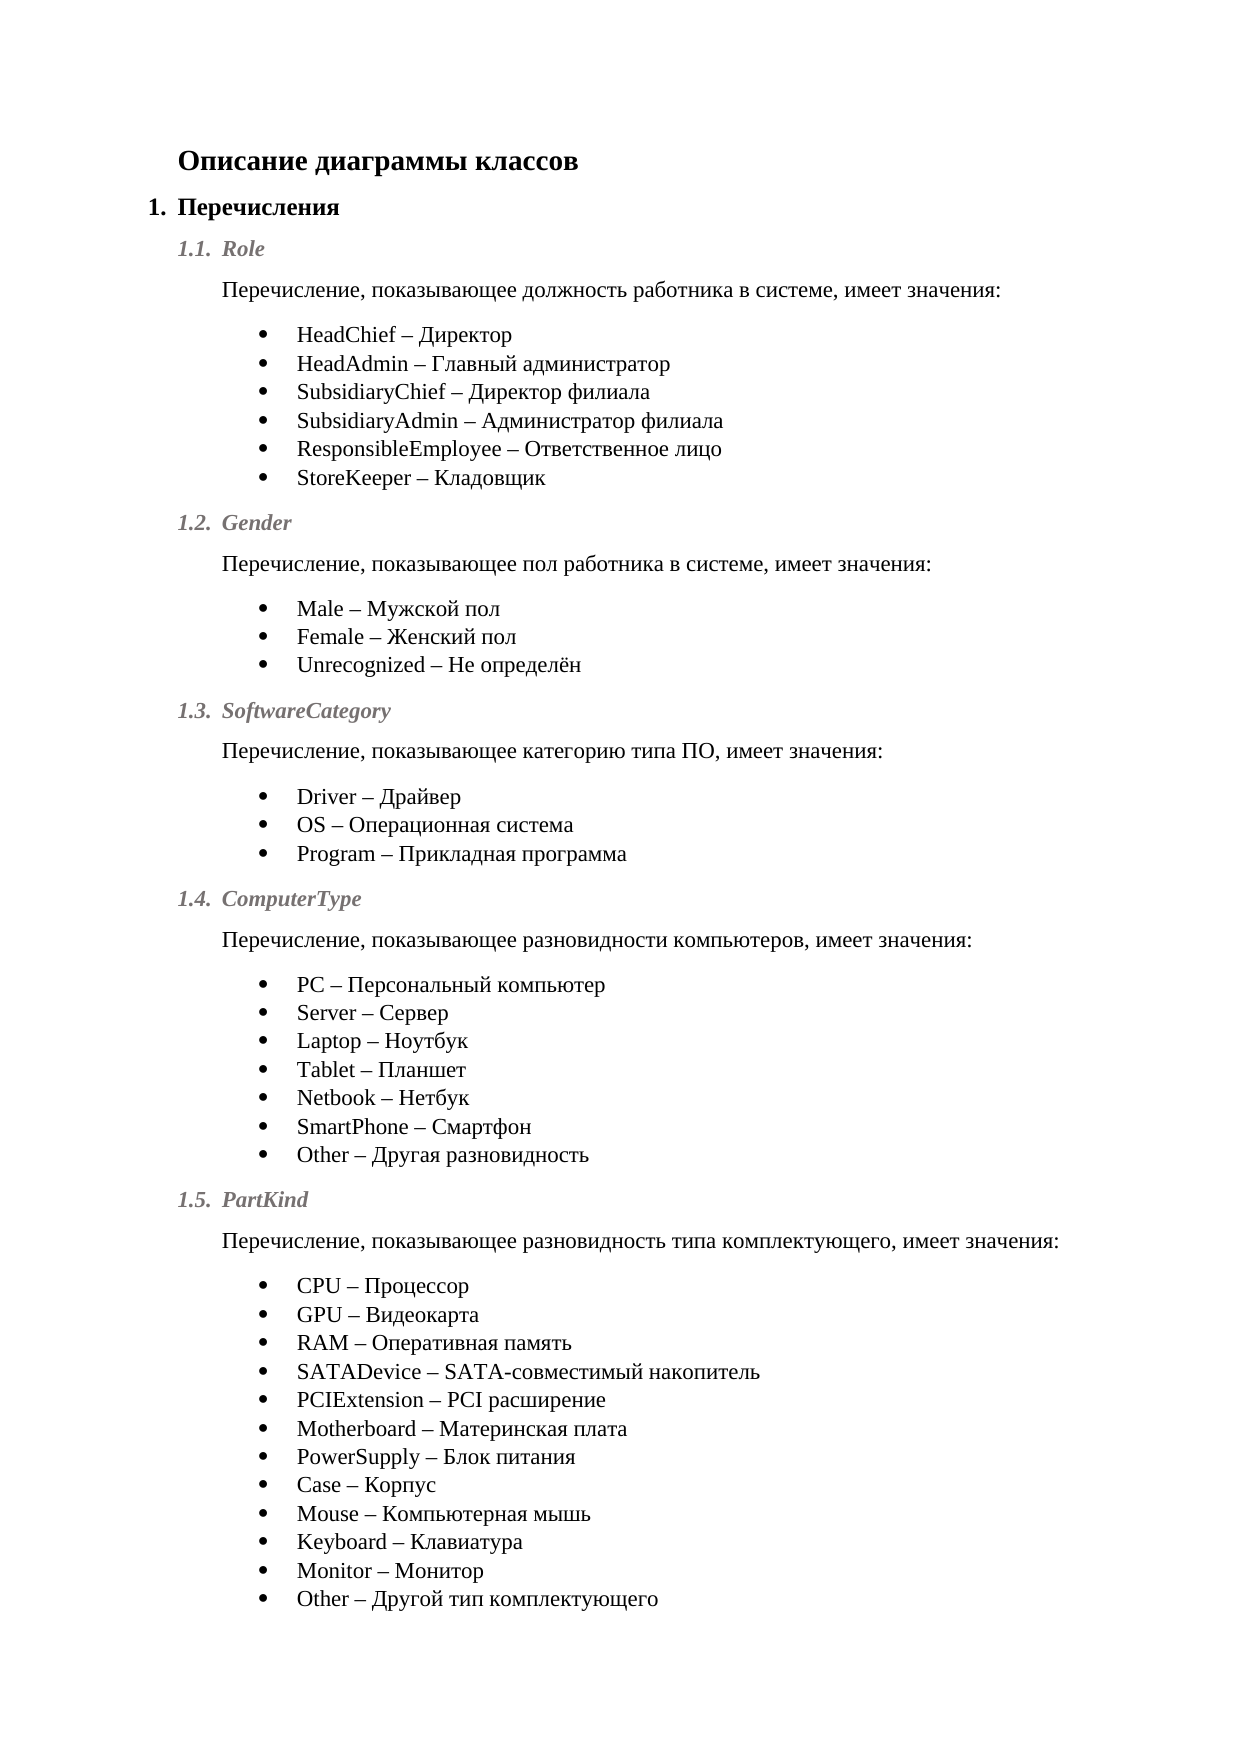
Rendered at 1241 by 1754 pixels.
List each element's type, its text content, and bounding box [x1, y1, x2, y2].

list Netbook – Нетбук [259, 1084, 1152, 1111]
list RAM – Оперативная память [259, 1329, 1152, 1356]
list Male – Мужской пол [259, 595, 1152, 621]
list PowerSupply – Блок питания [259, 1443, 1152, 1469]
list SATADevice – SATA-совместимый накопитель [259, 1358, 1152, 1384]
list SmartPhone – Смартфон [259, 1113, 1152, 1139]
list Tablet – Планшет [259, 1056, 1152, 1082]
subtitle PartKind [177, 1186, 1152, 1213]
list SubsidiaryAdmin – Администратор филиала [259, 407, 1152, 433]
text Перечисление, показывающее пол работника в системе, имеет значения: [177, 549, 1152, 576]
list Motherboard – Материнская плата [259, 1415, 1152, 1441]
list Keyboard – Клавиатура [259, 1528, 1152, 1555]
list HeadChief – Директор [259, 321, 1152, 348]
list Laptop – Ноутбук [259, 1028, 1152, 1054]
list Server – Сервер [259, 999, 1152, 1026]
text Перечисление, показывающее категорию типа ПО, имеет значения: [177, 738, 1152, 764]
list Program – Прикладная программа [259, 839, 1152, 866]
text Перечисление, показывающее разновидности компьютеров, имеет значения: [177, 926, 1152, 952]
text Перечисление, показывающее должность работника в системе, имеет значения: [177, 276, 1152, 303]
list Female – Женский пол [259, 623, 1152, 649]
subtitle SoftwareCategory [177, 697, 1152, 723]
list Case – Корпус [259, 1472, 1152, 1498]
subtitle Перечисления [148, 192, 1152, 221]
subtitle ComputerType [177, 885, 1152, 911]
list Mouse – Компьютерная мышь [259, 1500, 1152, 1526]
subtitle Role [177, 235, 1152, 262]
list Other – Другой тип комплектующего [259, 1585, 1152, 1612]
subtitle Описание диаграммы классов [177, 143, 1152, 177]
list PCIExtension – PCI расширение [259, 1386, 1152, 1413]
list Other – Другая разновидность [259, 1141, 1152, 1168]
list Unrecognized – Не определён [259, 652, 1152, 678]
list Monitor – Монитор [259, 1557, 1152, 1583]
text Перечисление, показывающее разновидность типа комплектующего, имеет значения: [177, 1227, 1152, 1254]
list StoreKeeper – Кладовщик [259, 463, 1152, 490]
list SubsidiaryChief – Директор филиала [259, 378, 1152, 404]
list OS – Операционная система [259, 811, 1152, 837]
subtitle Gender [177, 509, 1152, 535]
list CPU – Процессор [259, 1272, 1152, 1299]
list Driver – Драйвер [259, 783, 1152, 809]
list HeadAdmin – Главный администратор [259, 350, 1152, 376]
list ResponsibleEmployee – Ответственное лицо [259, 435, 1152, 461]
list GPU – Видеокарта [259, 1301, 1152, 1327]
list PC – Персональный компьютер [259, 971, 1152, 997]
